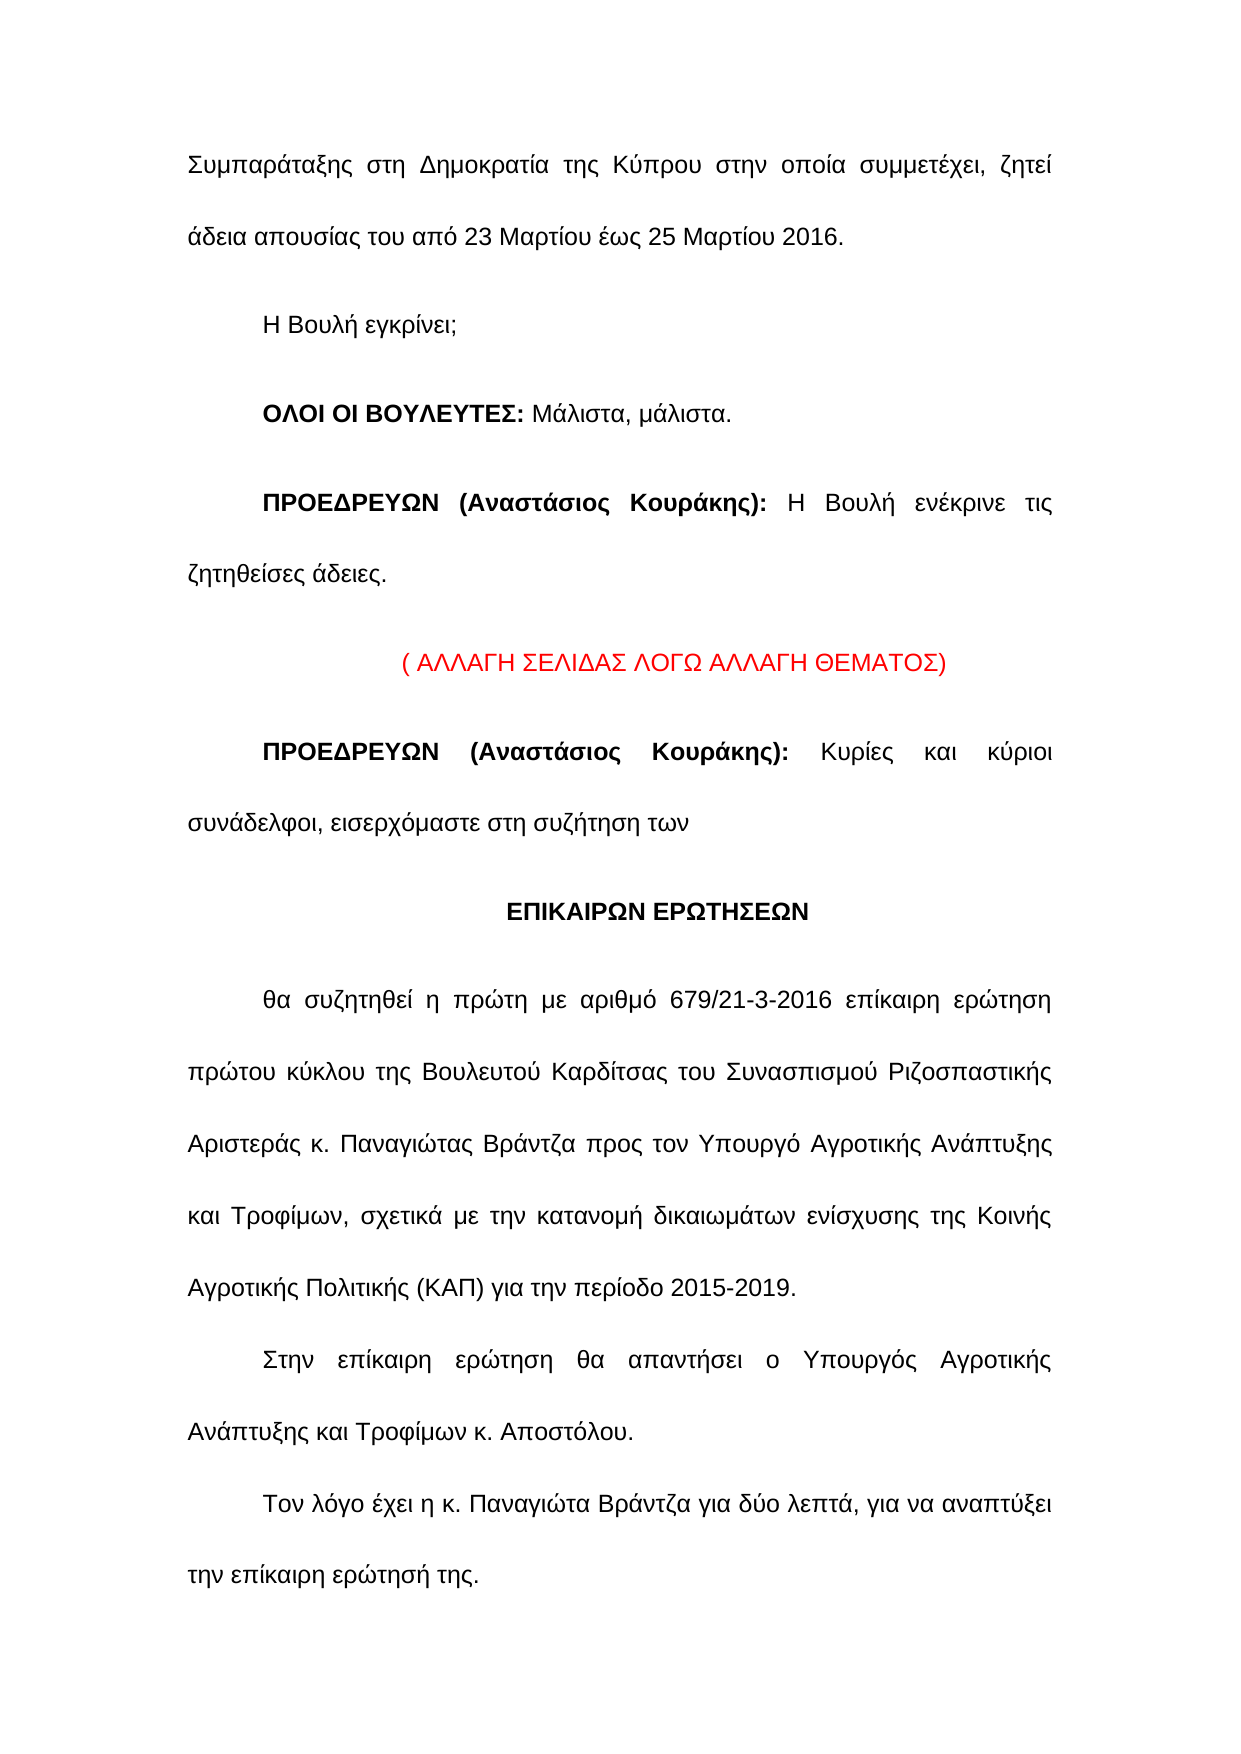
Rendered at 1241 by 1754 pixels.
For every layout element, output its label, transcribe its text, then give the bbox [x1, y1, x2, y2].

text ( ΑΛΛΑΓΗ ΣΕΛΙΔΑΣ ΛΟΓΩ ΑΛΛΑΓΗ ΘΕΜΑΤΟΣ) [187, 648, 1053, 677]
text Τον λόγο έχει η κ. Παναγιώτα Βράντζα για δύο λεπτά, για να αναπτύξει την επίκαιρη ερώτησή της. [187, 1488, 1053, 1589]
text ΕΠΙΚΑΙΡΩΝ ΕΡΩΤΗΣΕΩΝ [187, 897, 1053, 926]
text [187, 150, 1053, 251]
text Στην επίκαιρη ερώτηση θα απαντήσει ο Υπουργός Αγροτικής Ανάπτυξης και Τροφίμων κ. Αποστόλου. [187, 1345, 1053, 1445]
text Η Βουλή εγκρίνει; [187, 310, 1053, 339]
text ΟΛΟΙ ΟΙ ΒΟΥΛΕΥΤΕΣ: Μάλιστα, μάλιστα. [187, 399, 1053, 428]
text ΠΡΟΕΔΡΕΥΩΝ (Αναστάσιος Κουράκης): Η Βουλή ενέκρινε τις ζητηθείσες άδειες. [187, 487, 1053, 588]
text θα συζητηθεί η πρώτη με αριθμό 679/21-3-2016 επίκαιρη ερώτηση πρώτου κύκλου της Βουλευτού Καρδίτσας του Συνασπισμού Ριζοσπαστικής Αριστεράς κ. Παναγιώτας Βράντζα προς τον Υπουργό Αγροτικής Ανάπτυξης και Τροφίμων, σχετικά με την κατανομή δικαιωμάτων ενίσχυσης της Κοινής Αγροτικής Πολιτικής (ΚΑΠ) για την περίοδο 2015-2019. [187, 985, 1053, 1302]
text ΠΡΟΕΔΡΕΥΩΝ (Αναστάσιος Κουράκης): Κυρίες και κύριοι συνάδελφοι, εισερχόμαστε στη συζήτηση των [187, 736, 1053, 837]
